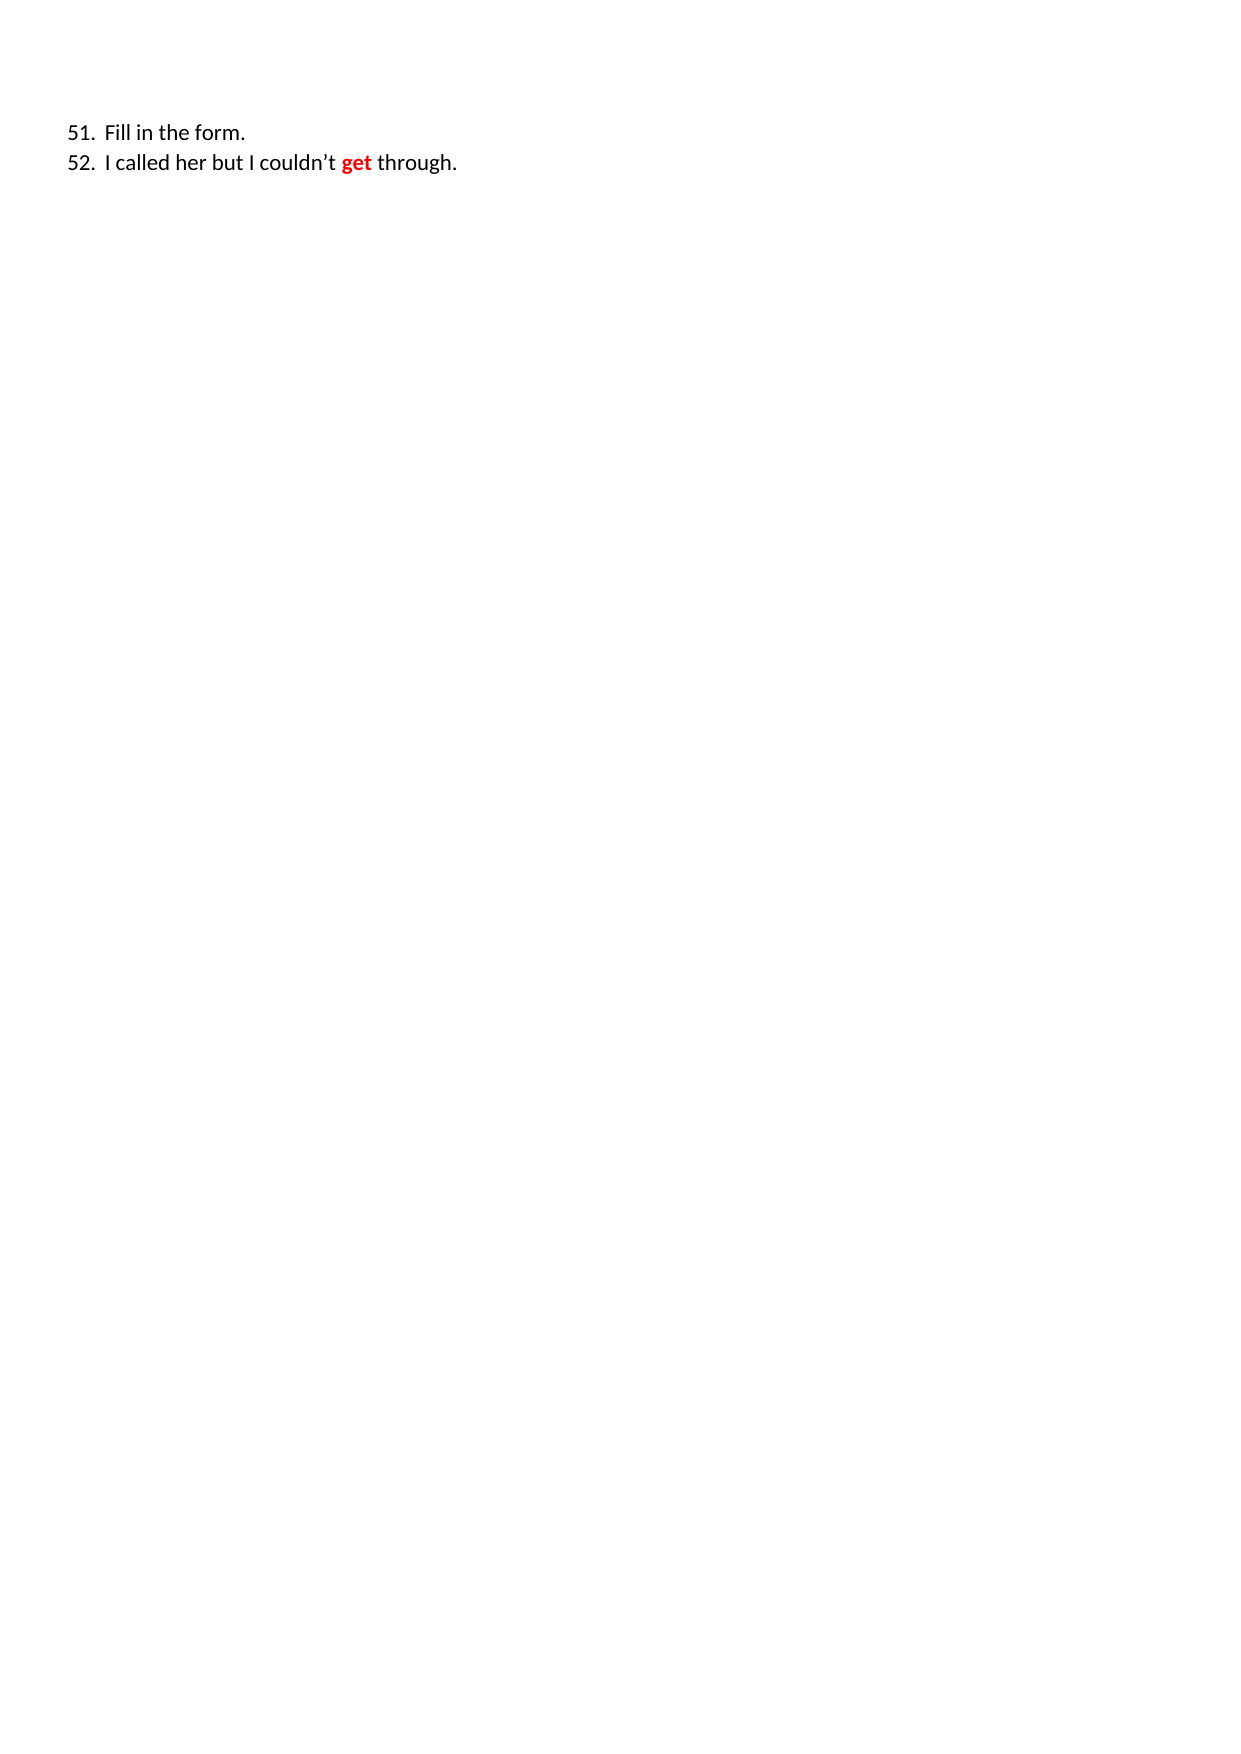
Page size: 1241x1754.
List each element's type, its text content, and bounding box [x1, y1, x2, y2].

list I called her but I couldn’t get through. [67, 148, 1152, 176]
list Fill in the form. [67, 118, 1152, 146]
